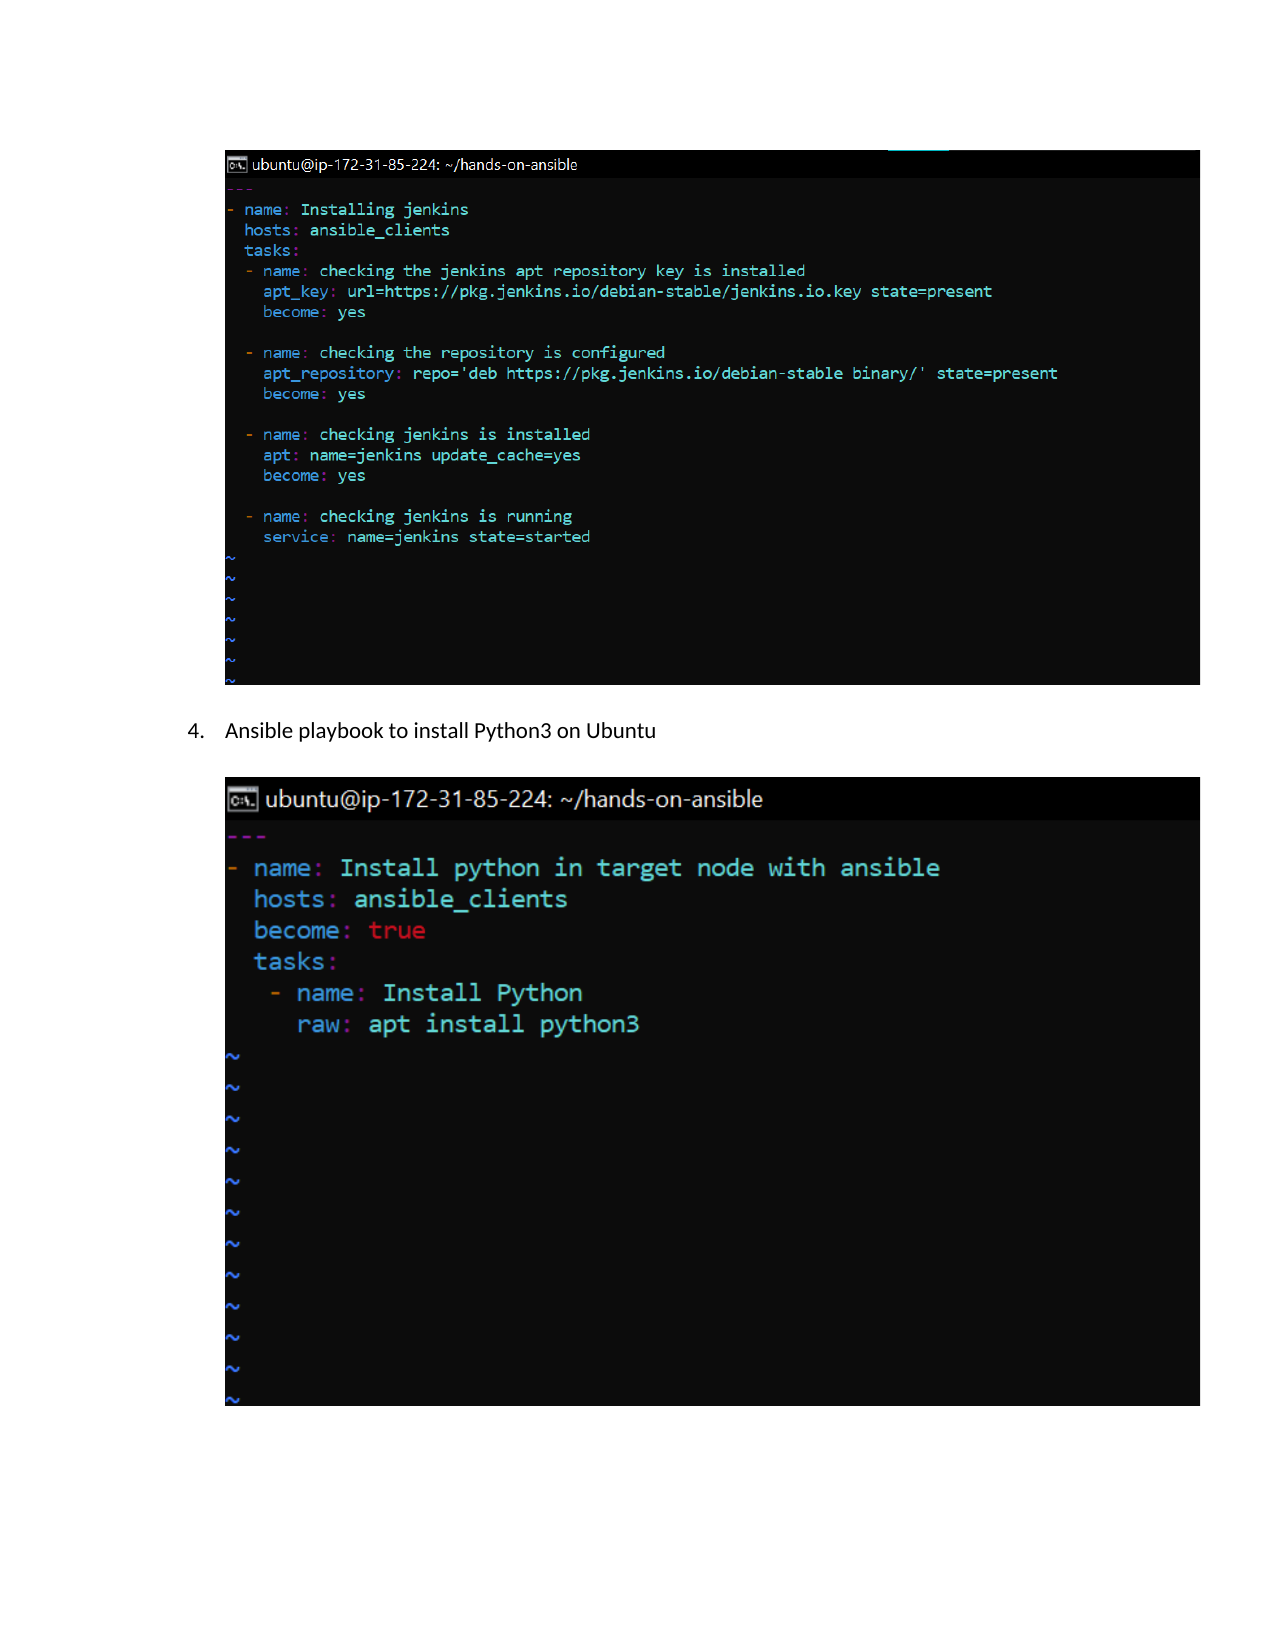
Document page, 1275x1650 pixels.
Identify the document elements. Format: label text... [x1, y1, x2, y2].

picture [225, 150, 1200, 685]
list Ansible playbook to install Python3 on Ubuntu [187, 717, 1125, 744]
picture [225, 777, 1200, 1406]
